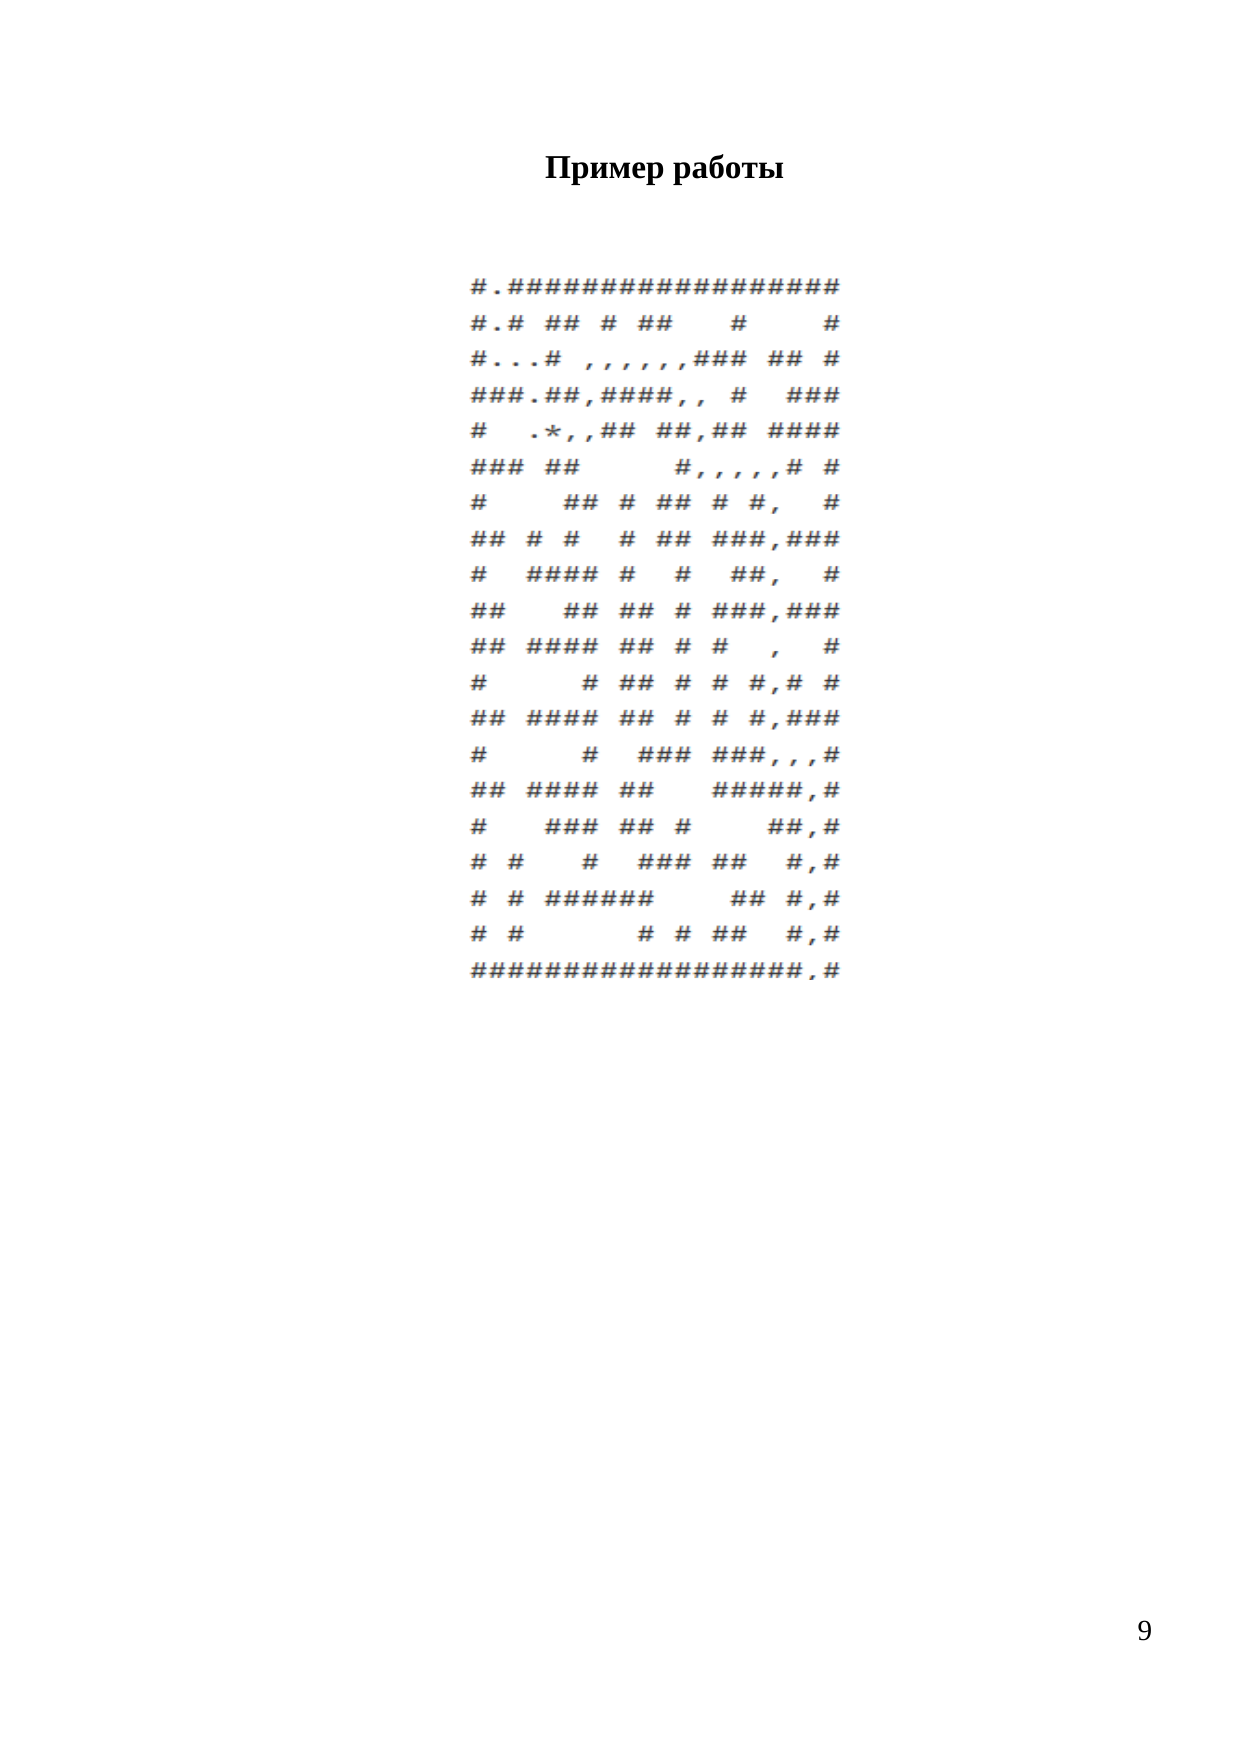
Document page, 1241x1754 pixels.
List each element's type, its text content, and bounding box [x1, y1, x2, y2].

picture [459, 277, 849, 980]
subtitle Пример работы [177, 147, 1152, 186]
